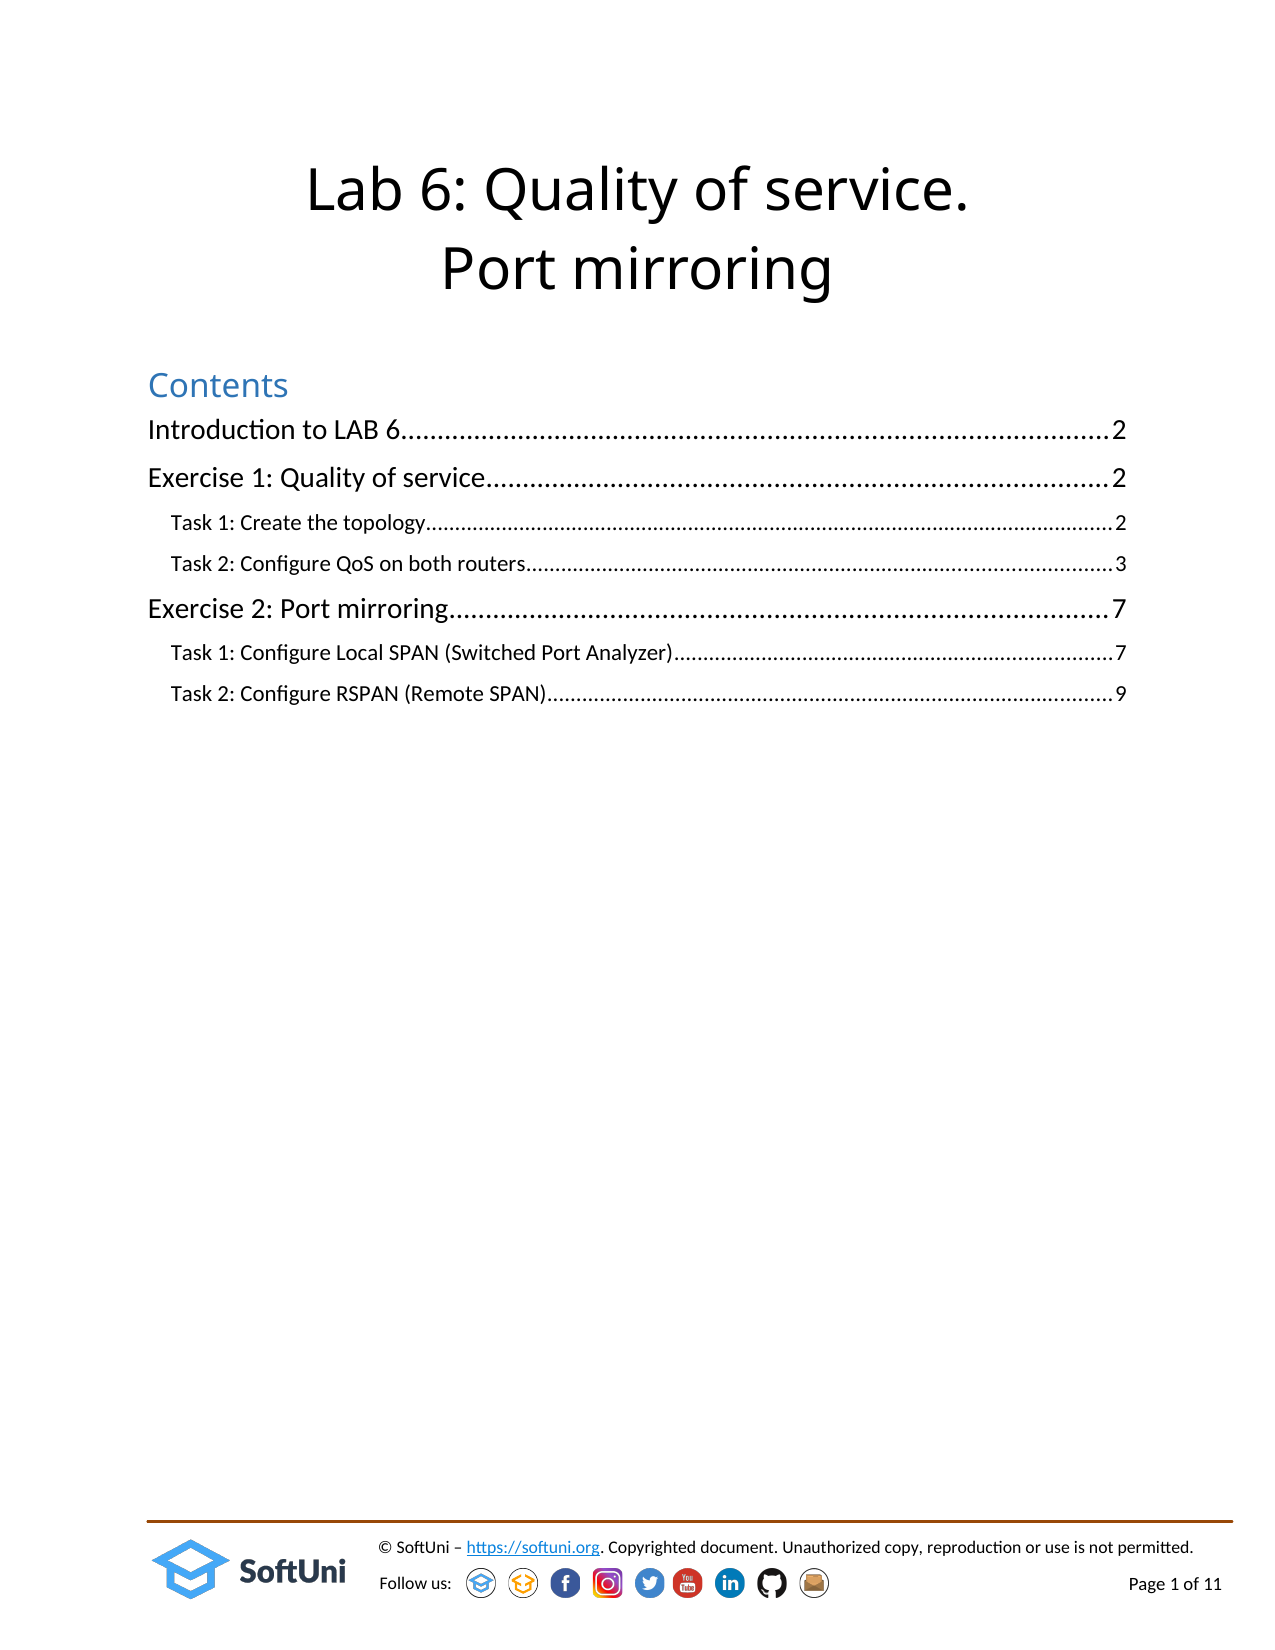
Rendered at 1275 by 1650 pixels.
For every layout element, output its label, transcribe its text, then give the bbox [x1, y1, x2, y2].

picture [672, 1568, 703, 1598]
picture [736, 1568, 745, 1577]
title Lab 6: Quality of service. Port mirroring [148, 148, 1127, 307]
picture [635, 1568, 665, 1598]
picture [736, 1589, 745, 1598]
picture [145, 1533, 352, 1605]
picture [729, 1580, 738, 1590]
picture [715, 1568, 724, 1577]
picture [466, 1568, 496, 1598]
picture [757, 1568, 787, 1598]
picture [592, 1568, 623, 1598]
picture [799, 1568, 829, 1598]
picture [550, 1568, 580, 1598]
picture [715, 1589, 724, 1598]
picture [508, 1568, 538, 1598]
